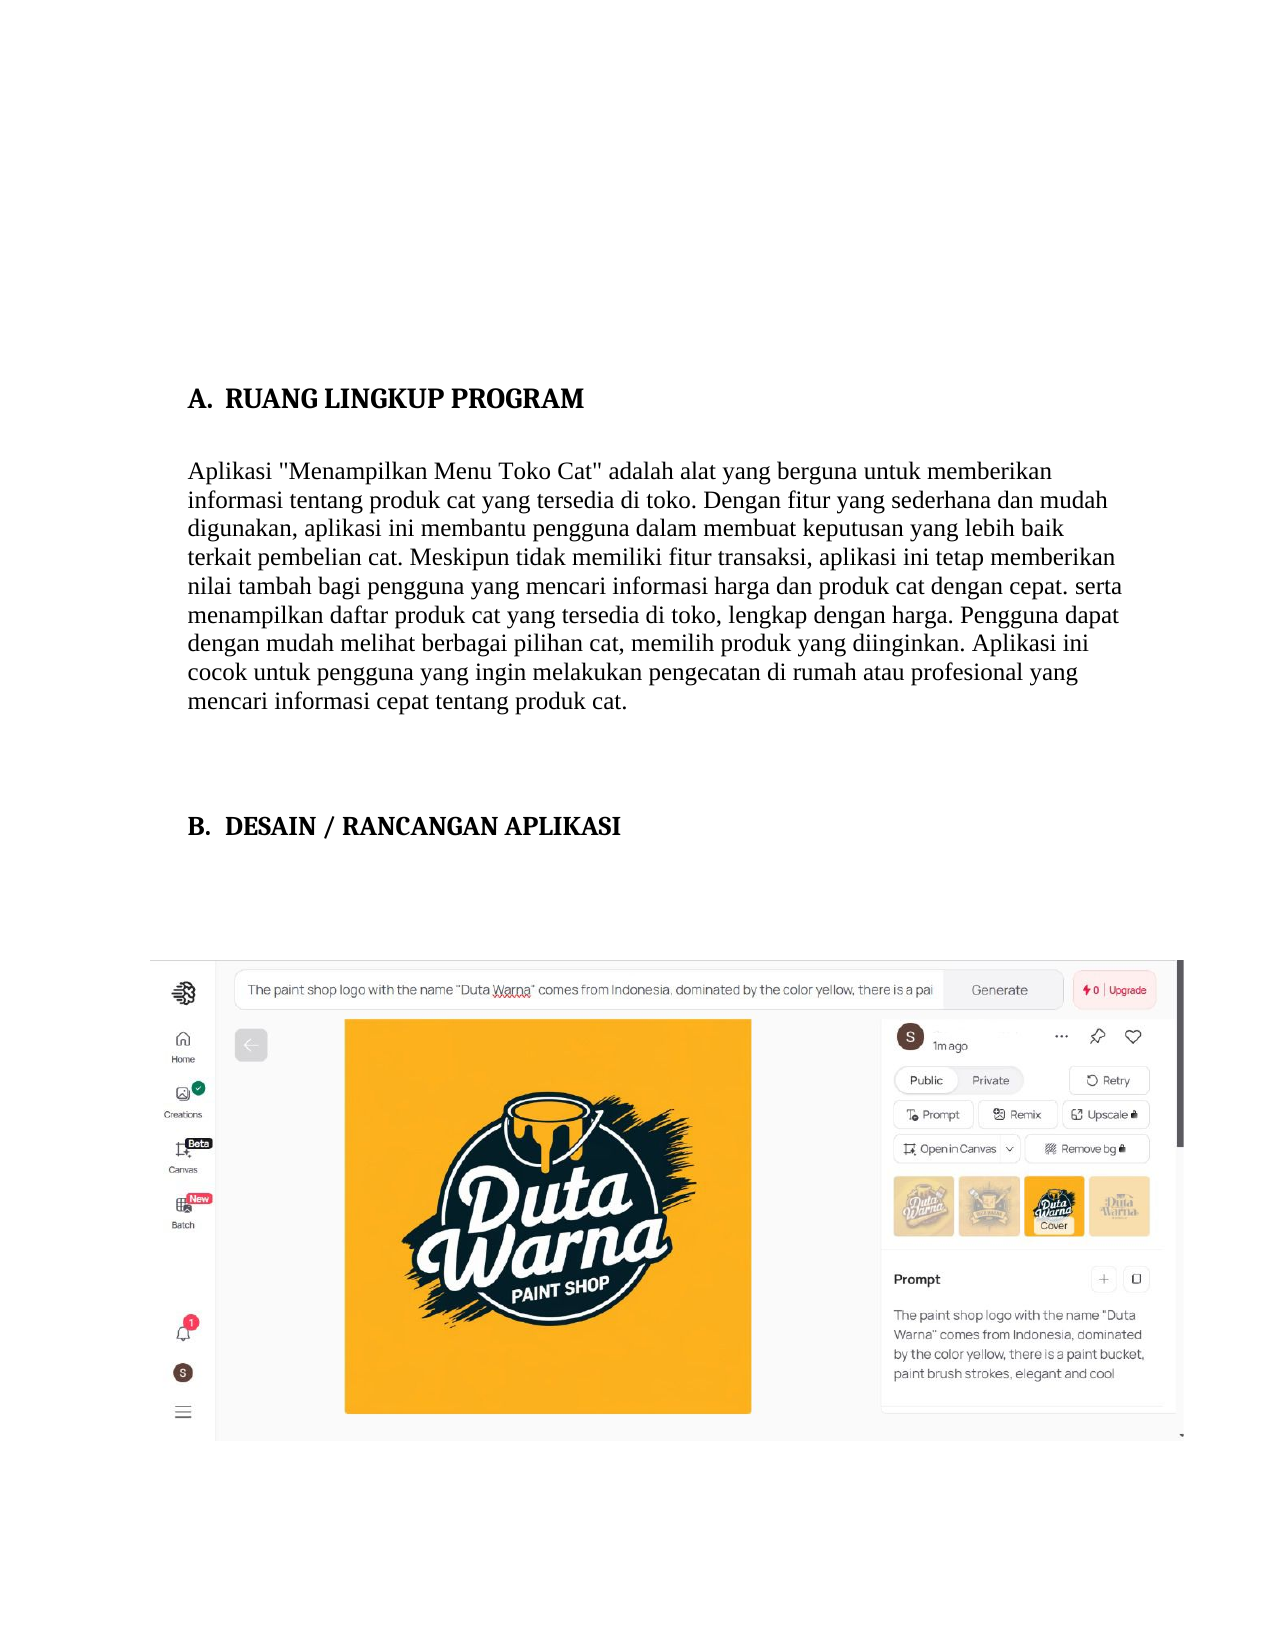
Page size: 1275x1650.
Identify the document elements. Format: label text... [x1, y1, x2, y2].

subtitle RUANG LINGKUP PROGRAM [187, 382, 1125, 416]
picture [150, 960, 1184, 1441]
list Aplikasi "Menampilkan Menu Toko Cat" adalah alat yang berguna untuk memberikan informasi tentang produk cat yang tersedia di toko. Dengan fitur yang sederhana dan mudah digunakan, aplikasi ini membantu pengguna dalam membuat keputusan yang lebih baik terkait pembelian cat. Meskipun tidak memiliki fitur transaksi, aplikasi ini tetap memberikan nilai tambah bagi pengguna yang mencari informasi harga dan produk cat dengan cepat. serta menampilkan daftar produk cat yang tersedia di toko, lengkap dengan harga. Pengguna dapat dengan mudah melihat berbagai pilihan cat, memilih produk yang diinginkan. Aplikasi ini cocok untuk pengguna yang ingin melakukan pengecatan di rumah atau profesional yang mencari informasi cepat tentang produk cat. [187, 456, 1125, 715]
subtitle DESAIN / RANCANGAN APLIKASI [187, 811, 1125, 842]
